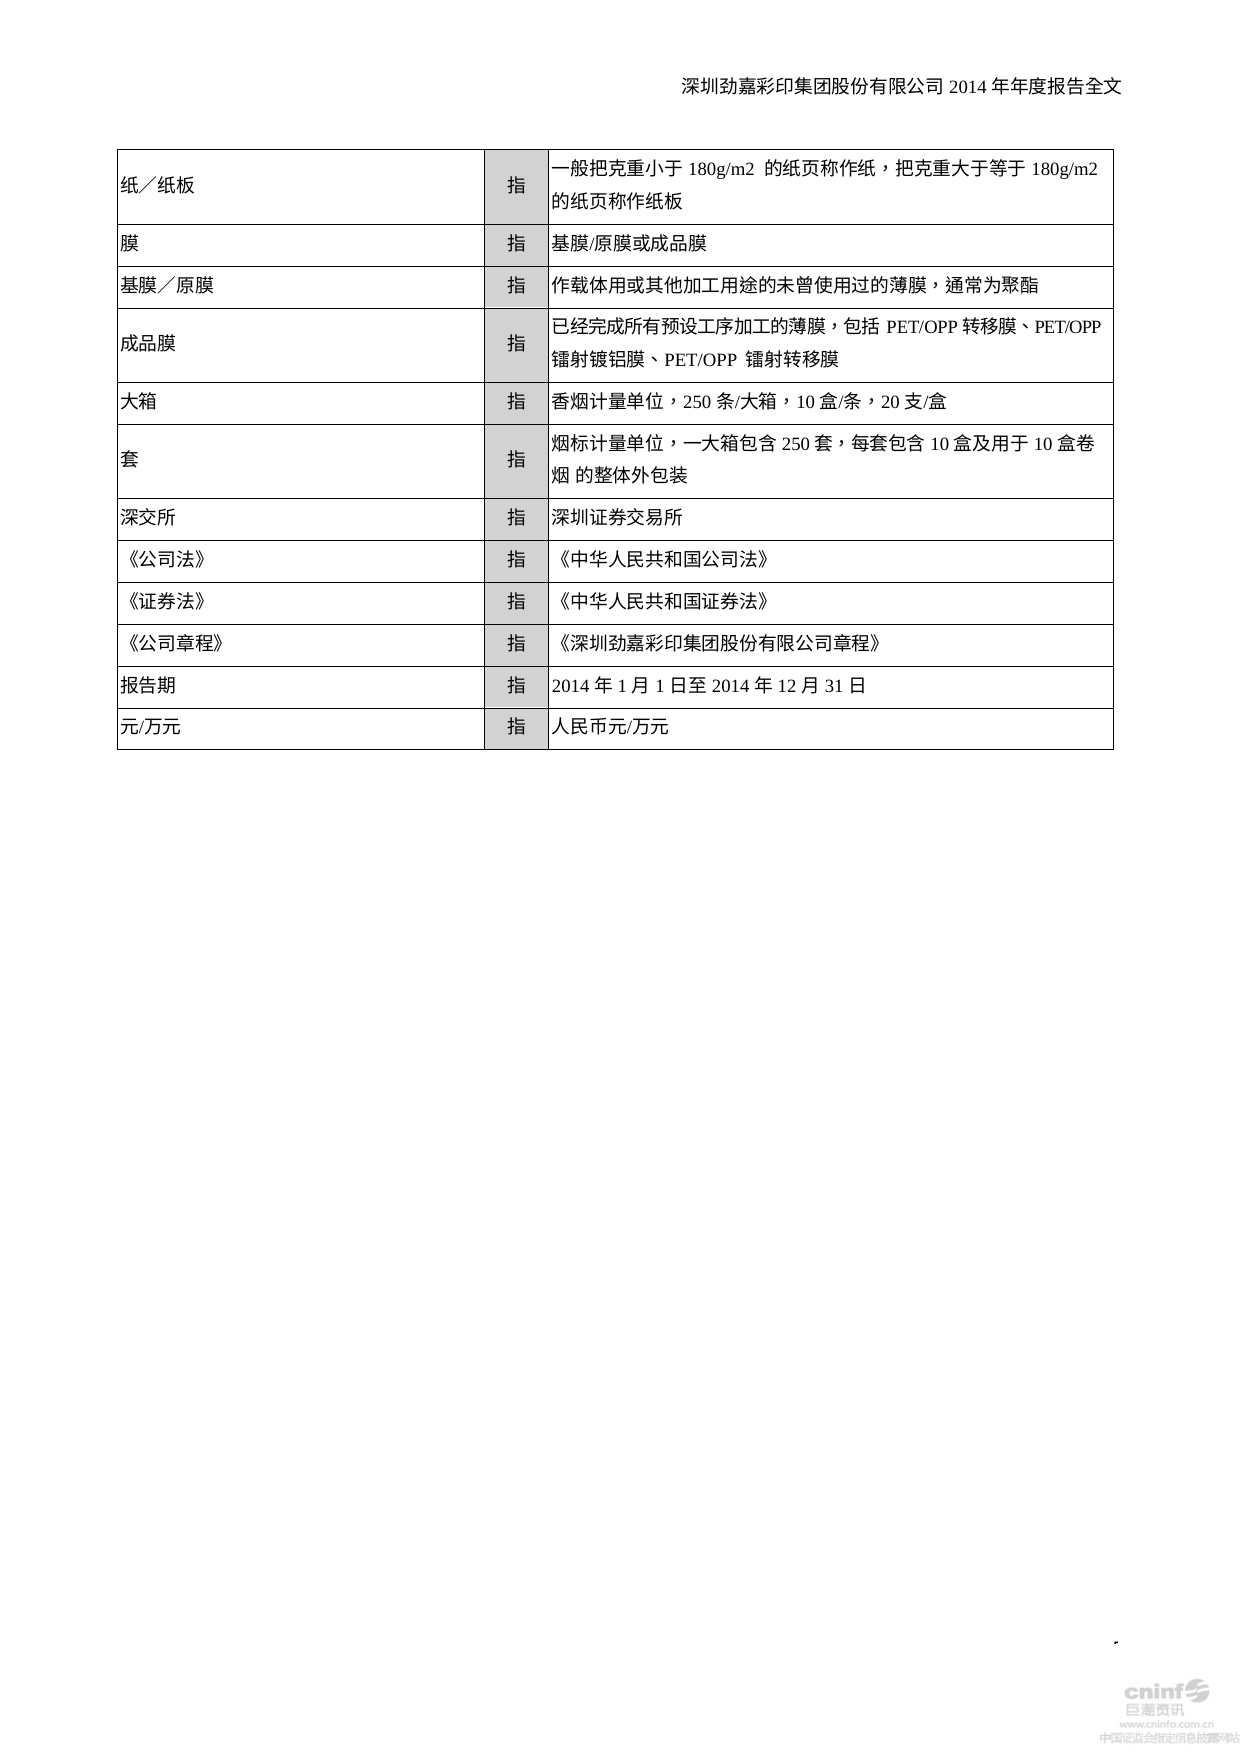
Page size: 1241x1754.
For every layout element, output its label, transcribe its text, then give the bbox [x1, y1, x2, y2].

table_cell 《公司章程》 [118, 625, 484, 666]
table_cell 指 [485, 267, 548, 307]
table_cell 基膜/原膜或成品膜 [549, 225, 1113, 266]
table_cell 《中华人民共和国证券法》 [549, 583, 1113, 624]
table_cell 《深圳劲嘉彩印集团股份有限公司章程》 [549, 625, 1113, 666]
table_cell 套 [118, 425, 484, 498]
table_cell 深交所 [118, 499, 484, 540]
table_cell 已经完成所有预设工序加工的薄膜，包括 PET/OPP 转移膜、PET/OPP 镭射镀铝膜、PET/OPP 镭射转移膜 [549, 309, 1113, 382]
picture [1099, 1673, 1241, 1754]
table_cell 指 [485, 625, 548, 666]
table_cell 作载体用或其他加工用途的未曾使用过的薄膜，通常为聚酯 [549, 267, 1113, 307]
table_cell 人民币元/万元 [549, 709, 1113, 749]
table_cell 膜 [118, 225, 484, 266]
table_cell 指 [485, 499, 548, 540]
table_cell 指 [485, 383, 548, 424]
table_header 纸／纸板 [118, 150, 484, 224]
table_cell 香烟计量单位，250 条/大箱，10 盒/条，20 支/盒 [549, 383, 1113, 424]
table_cell 深圳证券交易所 [549, 499, 1113, 540]
table_header 指 [485, 150, 548, 224]
table_cell 2014 年 1 月 1 日至 2014 年 12 月 31 日 [549, 667, 1113, 707]
table_cell 指 [485, 709, 548, 749]
table_cell 《证券法》 [118, 583, 484, 624]
table_header 一般把克重小于 180g/m2 的纸页称作纸，把克重大于等于 180g/m2 的纸页称作纸板 [549, 150, 1113, 224]
table_cell 指 [485, 225, 548, 266]
table_cell 元/万元 [118, 709, 484, 749]
table_cell 基膜／原膜 [118, 267, 484, 307]
table_cell 烟标计量单位，一大箱包含 250 套，每套包含 10 盒及用于 10 盒卷烟 的整体外包装 [549, 425, 1113, 498]
table_cell 指 [485, 583, 548, 624]
table_cell 指 [485, 425, 548, 498]
table_cell 指 [485, 541, 548, 582]
table_cell 成品膜 [118, 309, 484, 382]
table_cell 报告期 [118, 667, 484, 707]
table_cell 指 [485, 667, 548, 707]
table_cell 指 [485, 309, 548, 382]
table_cell 大箱 [118, 383, 484, 424]
table_cell 《公司法》 [118, 541, 484, 582]
table_cell 《中华人民共和国公司法》 [549, 541, 1113, 582]
